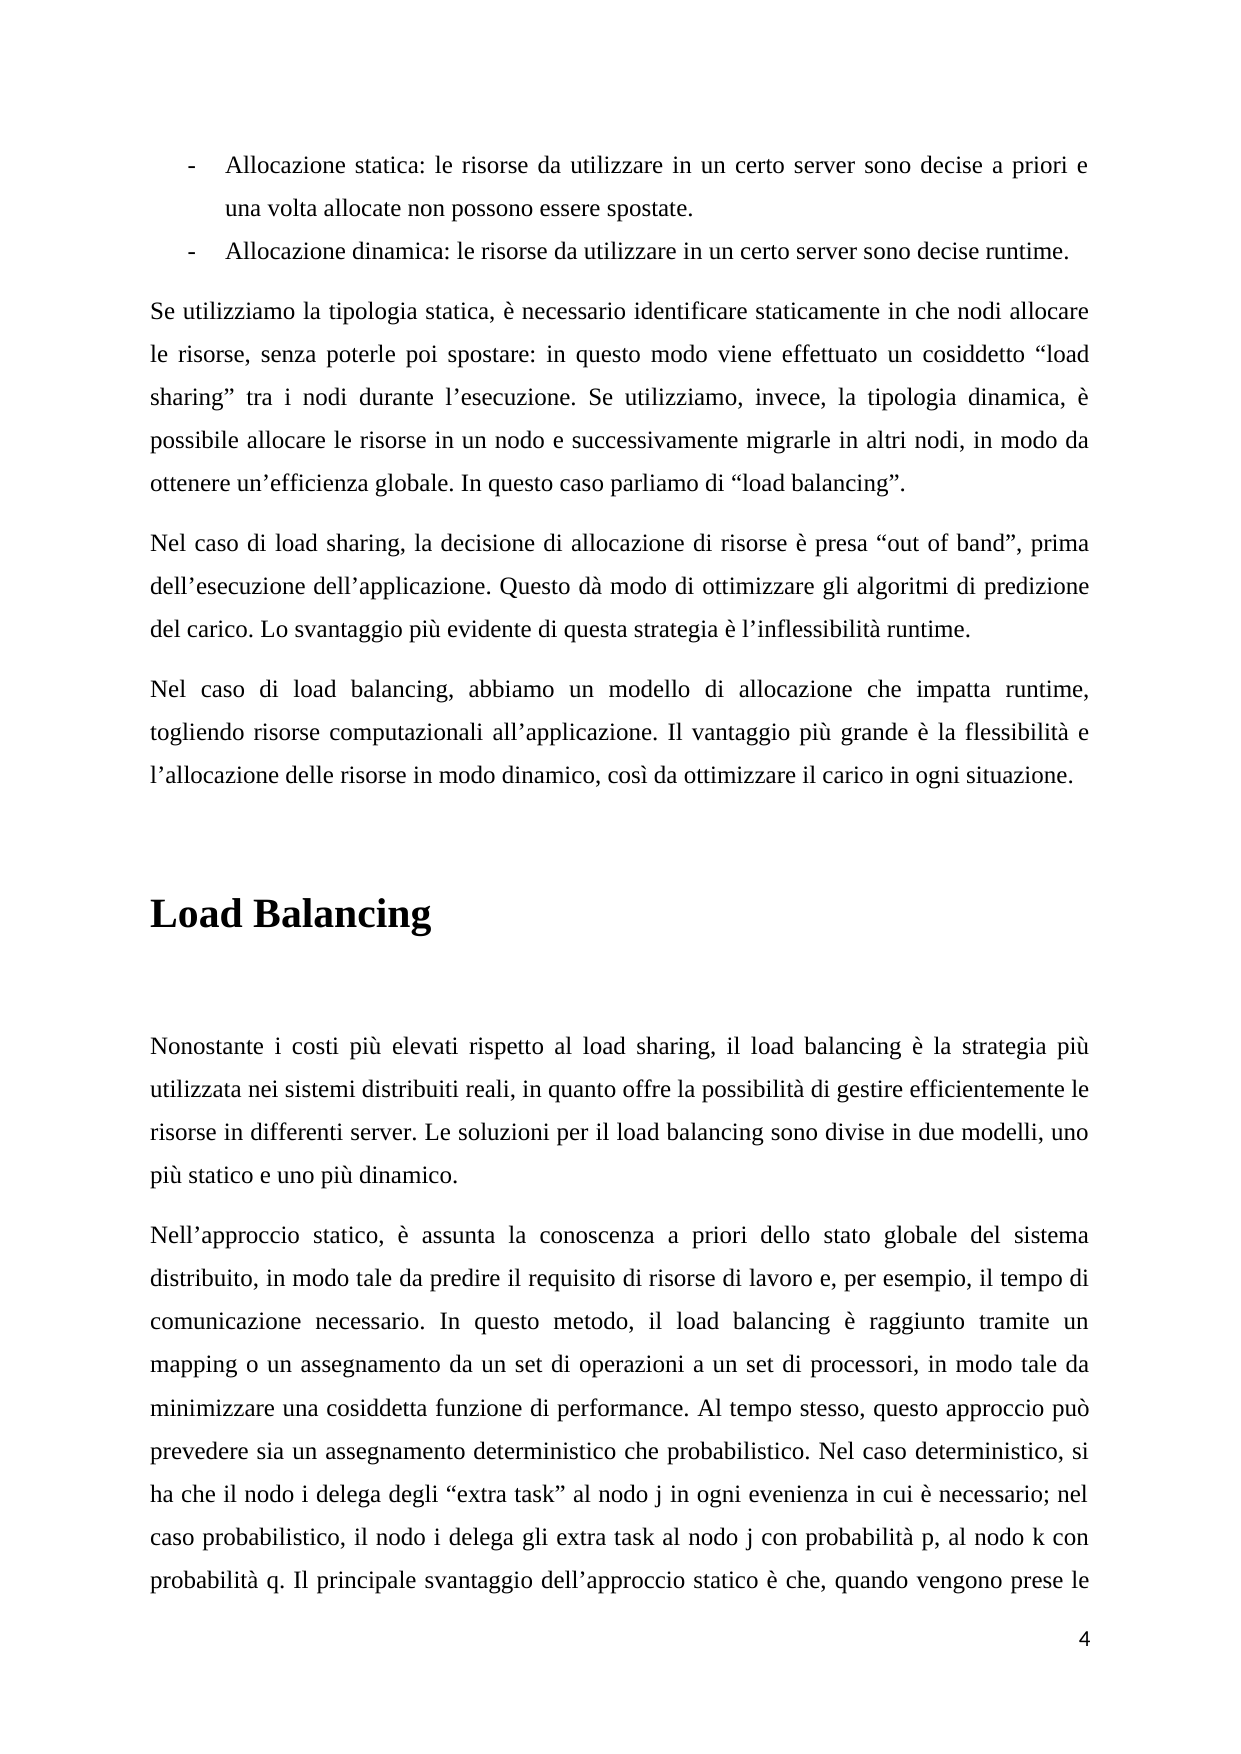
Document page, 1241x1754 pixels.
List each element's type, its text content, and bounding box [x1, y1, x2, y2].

subtitle Load Balancing [150, 888, 1090, 936]
text Nonostante i costi più elevati rispetto al load sharing, il load balancing è la strategia più utilizzata nei sistemi distribuiti reali, in quanto offre la possibilità di gestire efficientemente le risorse in differenti server. Le soluzioni per il load balancing sono divise in due modelli, uno più statico e uno più dinamico. [150, 1031, 1090, 1189]
text Nel caso di load sharing, la decisione di allocazione di risorse è presa “out of band”, prima dell’esecuzione dell’applicazione. Questo dà modo di ottimizzare gli algoritmi di predizione del carico. Lo svantaggio più evidente di questa strategia è l’inflessibilità runtime. [150, 528, 1090, 643]
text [150, 1220, 1090, 1594]
list Allocazione statica: le risorse da utilizzare in un certo server sono decise a priori e una volta allocate non possono essere spostate. [187, 150, 1090, 222]
list Allocazione dinamica: le risorse da utilizzare in un certo server sono decise runtime. [187, 236, 1090, 265]
text Se utilizziamo la tipologia statica, è necessario identificare staticamente in che nodi allocare le risorse, senza poterle poi spostare: in questo modo viene effettuato un cosiddetto “load sharing” tra i nodi durante l’esecuzione. Se utilizziamo, invece, la tipologia dinamica, è possibile allocare le risorse in un nodo e successivamente migrarle in altri nodi, in modo da ottenere un’efficienza globale. In questo caso parliamo di “load balancing”. [150, 296, 1090, 497]
text Nel caso di load balancing, abbiamo un modello di allocazione che impatta runtime, togliendo risorse computazionali all’applicazione. Il vantaggio più grande è la flessibilità e l’allocazione delle risorse in modo dinamico, così da ottimizzare il carico in ogni situazione. [150, 674, 1090, 789]
